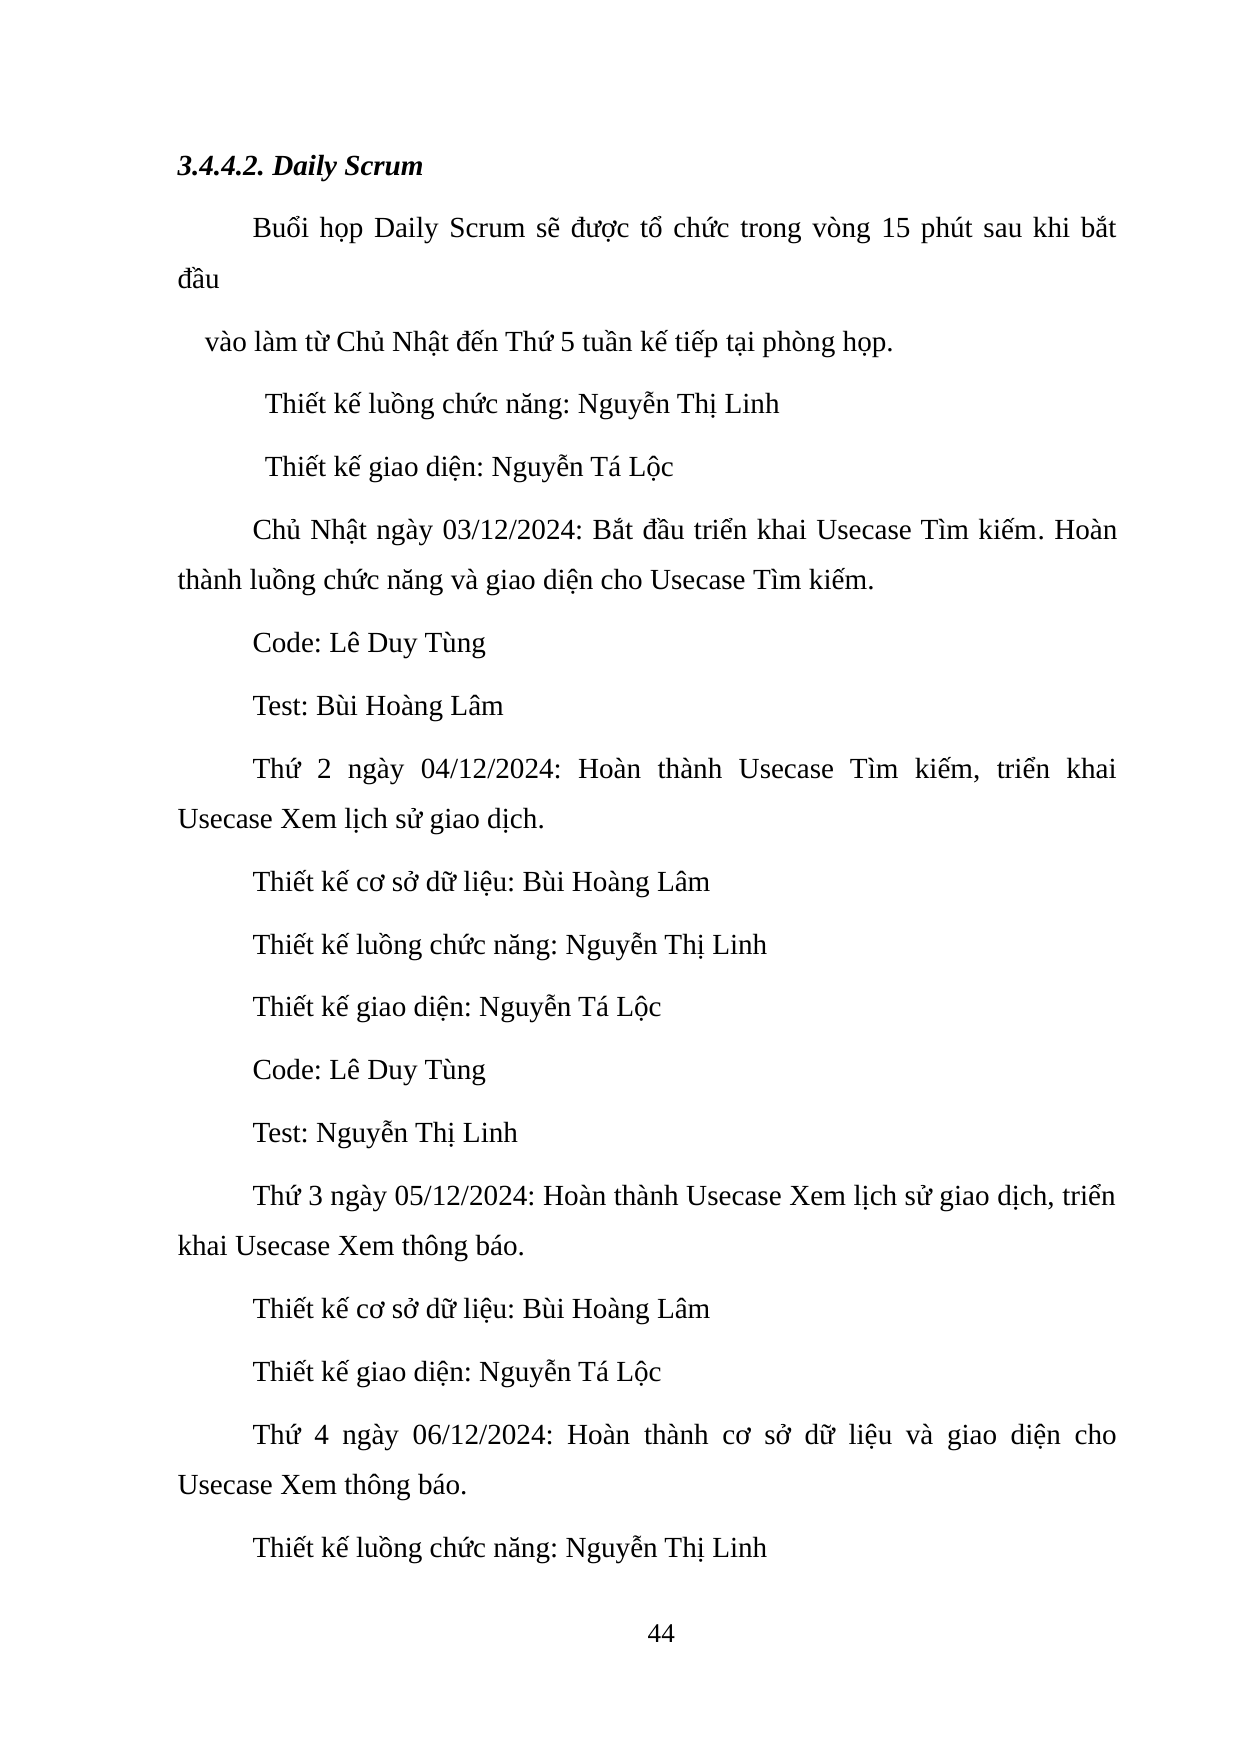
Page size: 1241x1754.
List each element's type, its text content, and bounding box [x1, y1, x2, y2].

text Thiết kế cơ sở dữ liệu: Bùi Hoàng Lâm [235, 864, 1117, 897]
text Buổi họp Daily Scrum sẽ được tổ chức trong vòng 15 phút sau khi bắt đầu [177, 211, 1117, 294]
text Test: Nguyễn Thị Linh [235, 1115, 1117, 1149]
text Code: Lê Duy Tùng [235, 625, 1117, 659]
text Thiết kế giao diện: Nguyễn Tá Lộc [235, 989, 1117, 1023]
subtitle 3.4.4.2. Daily Scrum [177, 148, 1117, 181]
text Thiết kế cơ sở dữ liệu: Bùi Hoàng Lâm [235, 1291, 1117, 1325]
text Thứ 3 ngày 05/12/2024: Hoàn thành Usecase Xem lịch sử giao dịch, triển khai Usecase Xem thông báo. [177, 1178, 1117, 1262]
text vào làm từ Chủ Nhật đến Thứ 5 tuần kế tiếp tại phòng họp. [204, 324, 1117, 357]
text Thiết kế luồng chức năng: Nguyễn Thị Linh [206, 386, 1117, 420]
text Thiết kế luồng chức năng: Nguyễn Thị Linh [235, 927, 1117, 960]
text Code: Lê Duy Tùng [235, 1052, 1117, 1086]
text Thiết kế luồng chức năng: Nguyễn Thị Linh [235, 1530, 1117, 1563]
text Chủ Nhật ngày 03/12/2024: Bắt đầu triển khai Usecase Tìm kiếm. Hoàn thành luồng chức năng và giao diện cho Usecase Tìm kiếm. [177, 512, 1117, 596]
text Thiết kế giao diện: Nguyễn Tá Lộc [206, 449, 1117, 483]
text Thứ 2 ngày 04/12/2024: Hoàn thành Usecase Tìm kiếm, triển khai Usecase Xem lịch sử giao dịch. [177, 751, 1117, 835]
text Test: Bùi Hoàng Lâm [235, 688, 1117, 722]
text Thứ 4 ngày 06/12/2024: Hoàn thành cơ sở dữ liệu và giao diện cho Usecase Xem thông báo. [177, 1417, 1117, 1501]
text Thiết kế giao diện: Nguyễn Tá Lộc [235, 1354, 1117, 1387]
